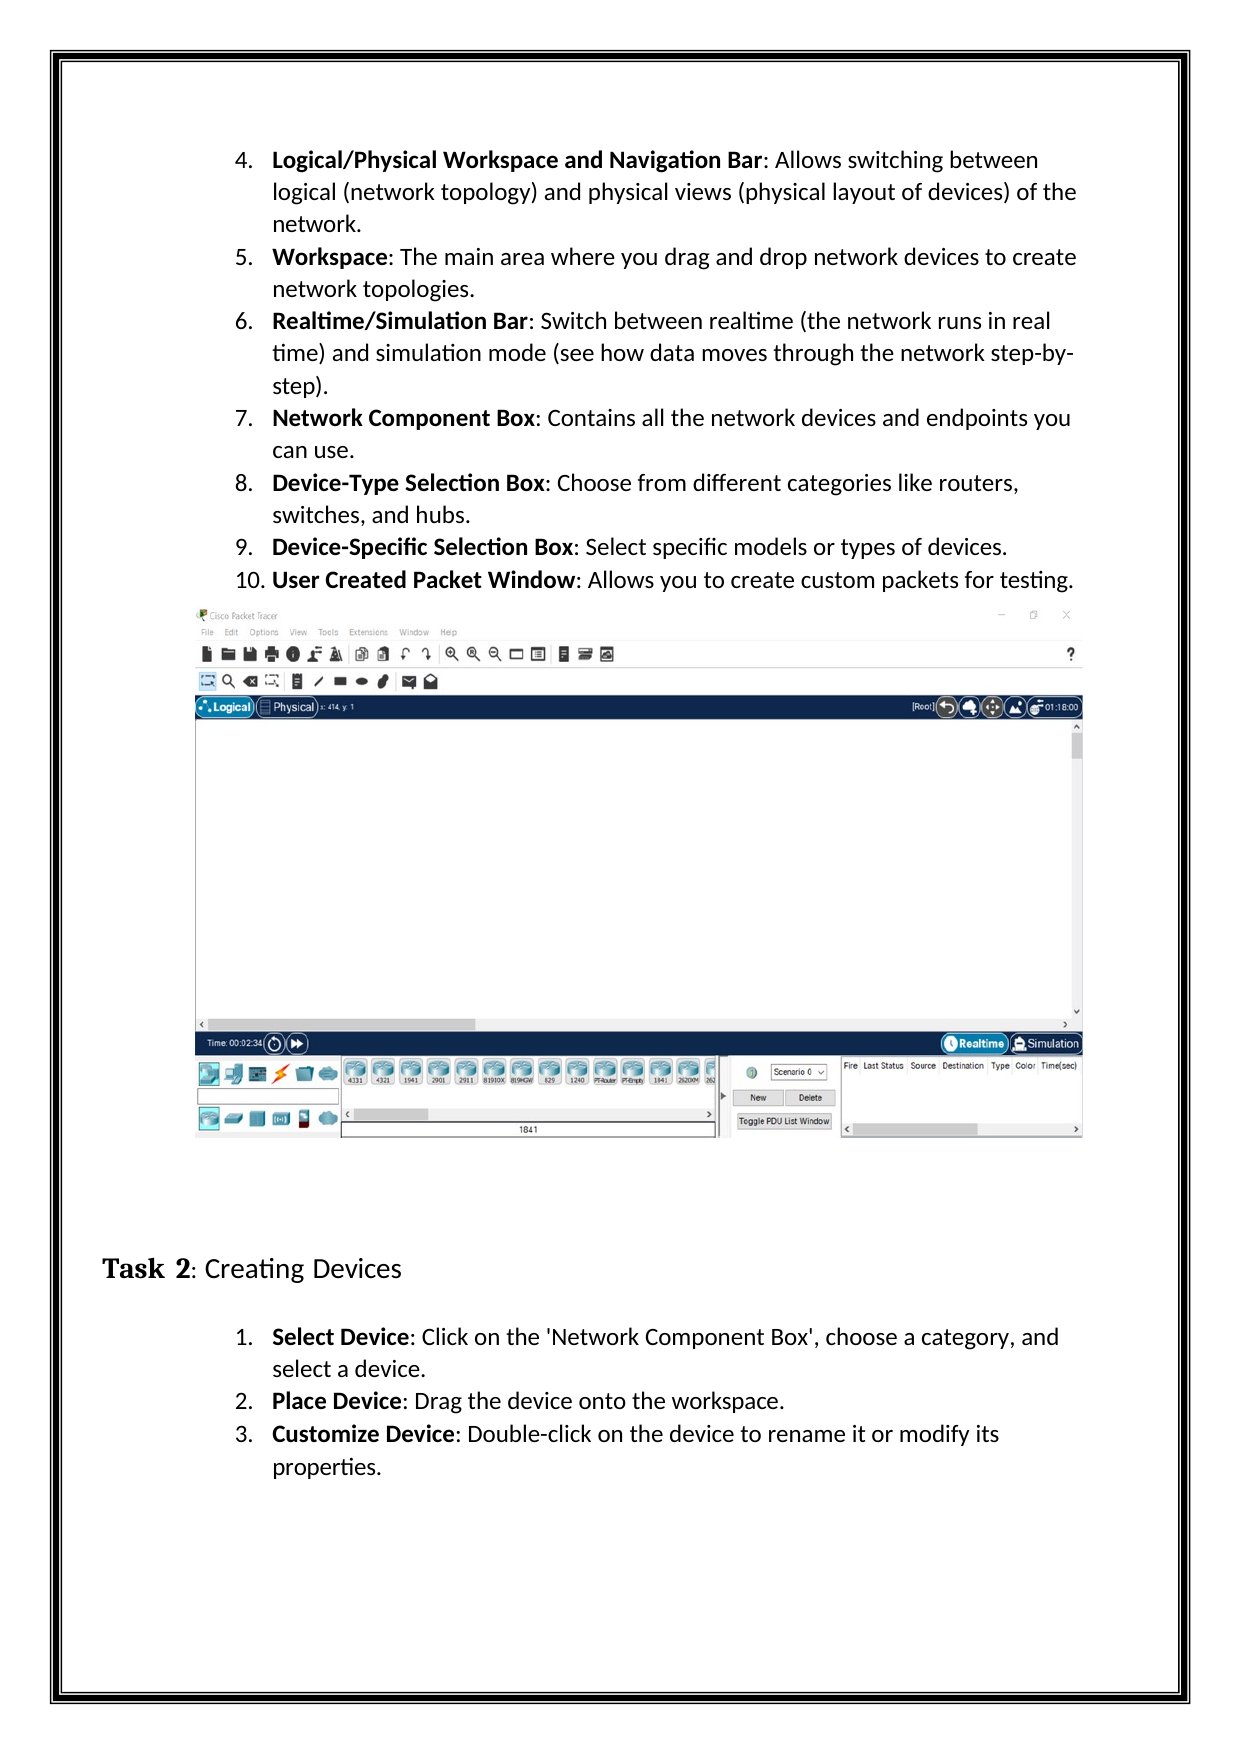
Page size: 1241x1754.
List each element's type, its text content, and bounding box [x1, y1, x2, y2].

text Task 2: Creating Devices [102, 1250, 1176, 1285]
list Device-Specific Selection Box: Select specific models or types of devices. [234, 531, 1176, 562]
list Realtime/Simulation Bar: Switch between realtime (the network runs in real time) and simulation mode (see how data moves through the network step-by- step). [234, 305, 1075, 400]
list Customize Device: Double-click on the device to rename it or modify its properties. [234, 1418, 1000, 1481]
list Select Device: Click on the 'Network Component Box', choose a category, and select a device. [234, 1321, 1059, 1384]
list Network Component Box: Contains all the network devices and endpoints you can use. [234, 402, 1071, 465]
list Device-Type Selection Box: Choose from different categories like routers, switches, and hubs. [234, 467, 1020, 529]
list Logical/Physical Workspace and Navigation Bar: Allows switching between logical (network topology) and physical views (physical layout of devices) of the network. [234, 144, 1077, 239]
list Workspace: The main area where you drag and drop network devices to create network topologies. [234, 241, 1077, 303]
list Place Device: Drag the device onto the workspace. [234, 1386, 1176, 1416]
list User Created Packet Window: Allows you to create custom packets for testing. [234, 564, 1176, 594]
picture [195, 607, 1083, 1138]
